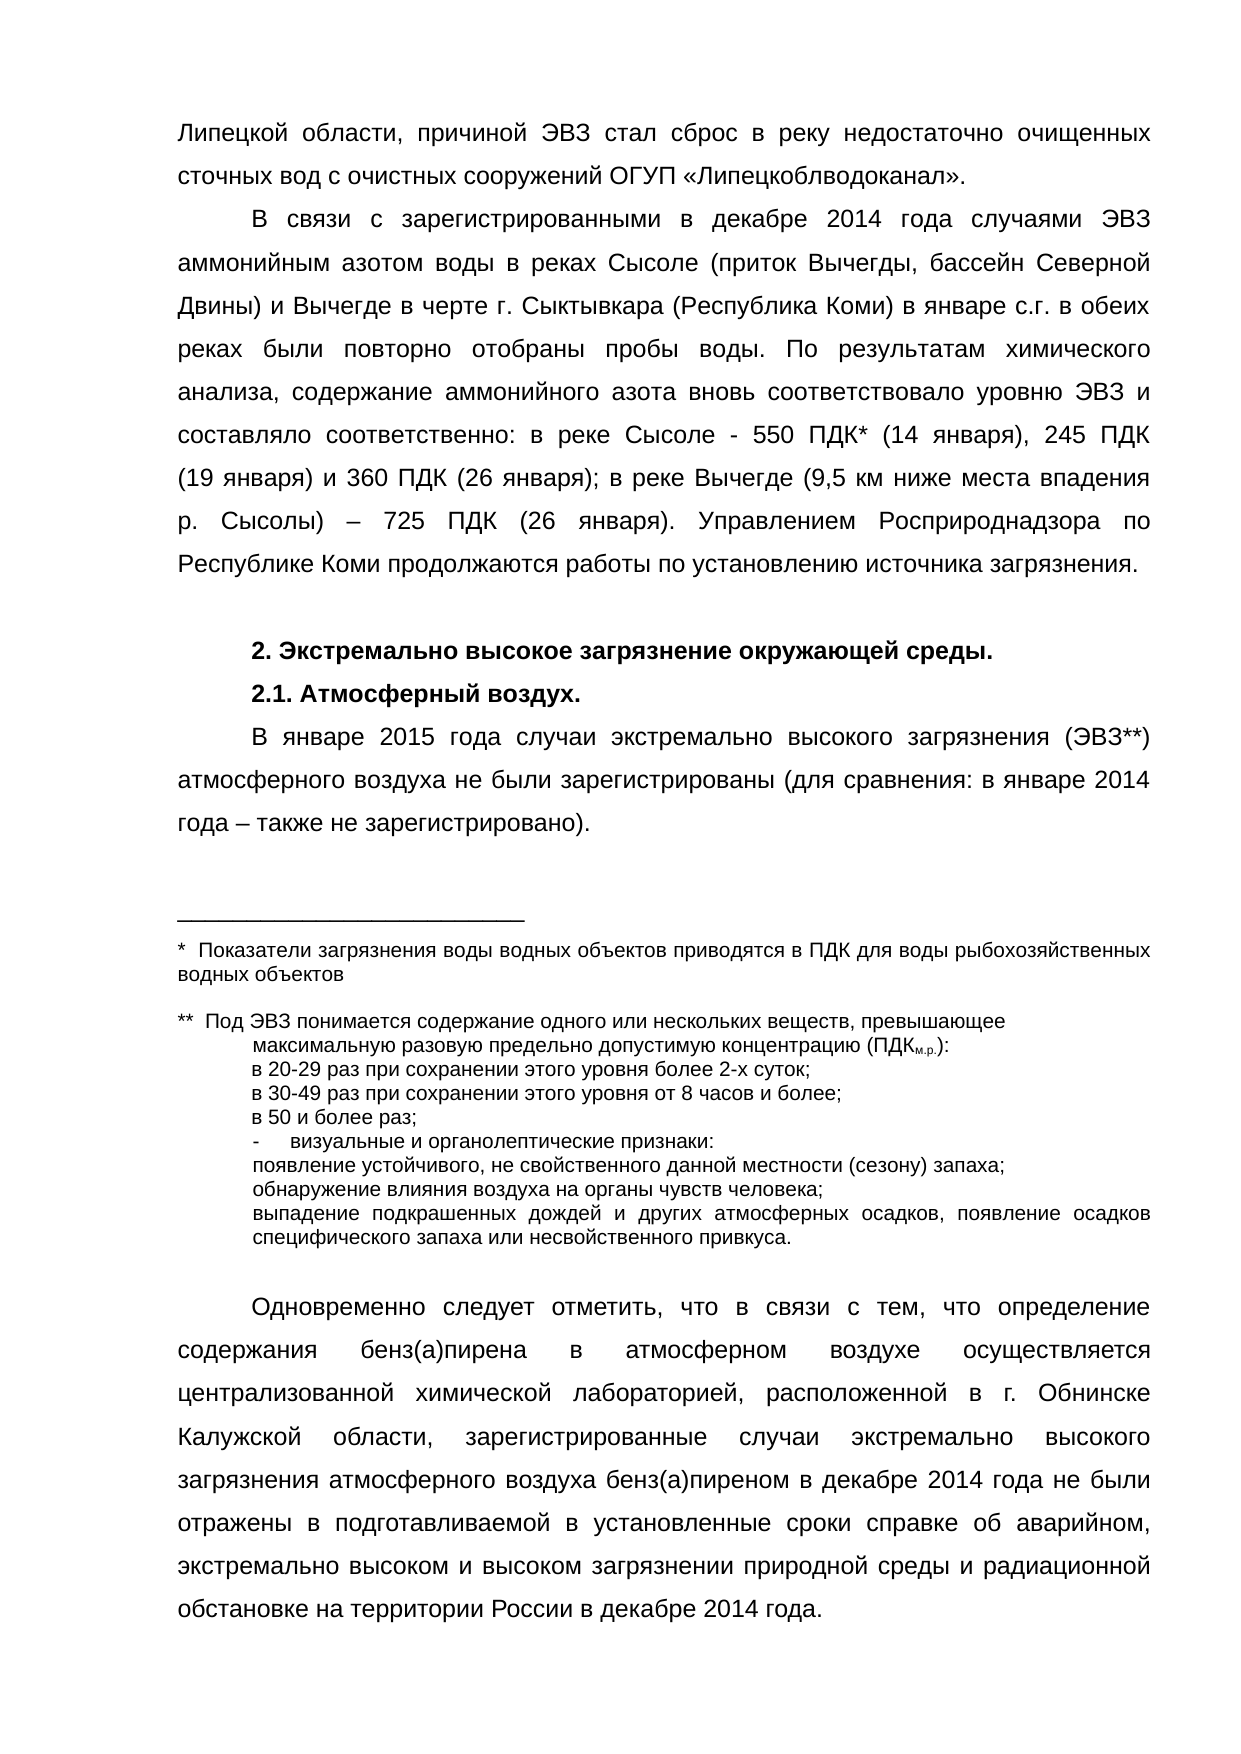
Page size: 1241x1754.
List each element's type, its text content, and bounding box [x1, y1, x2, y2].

text появление устойчивого, не свойственного данной местности (сезону) запаха; [252, 1153, 1152, 1177]
list визуальные и органолептические признаки: [252, 1129, 1152, 1153]
list * Показатели загрязнения воды водных объектов приводятся в ПДК для воды рыбохозяйственных водных объектов [177, 937, 1152, 985]
text выпадение подкрашенных дождей и других атмосферных осадков, появление осадков специфического запаха или несвойственного привкуса. [252, 1201, 1152, 1249]
text максимальную разовую предельно допустимую концентрацию (ПДКм.р.): [177, 1033, 1152, 1057]
text в 20-29 раз при сохранении этого уровня более 2-х суток; [177, 1057, 1152, 1081]
list _________________________ [177, 894, 1152, 923]
text в 30-49 раз при сохранении этого уровня от 8 часов и более; [177, 1081, 1152, 1105]
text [177, 118, 1152, 190]
text 2. Экстремально высокое загрязнение окружающей среды. [177, 636, 1152, 664]
text обнаружение влияния воздуха на органы чувств человека; [252, 1177, 1152, 1201]
text В январе 2015 года случаи экстремально высокого загрязнения (ЭВЗ**) атмосферного воздуха не были зарегистрированы (для сравнения: в январе 2014 года – также не зарегистрировано). [177, 722, 1152, 837]
subtitle Одновременно следует отметить, что в связи с тем, что определение содержания бенз(а)пирена в атмосферном воздухе осуществляется централизованной химической лабораторией, расположенной в г. Обнинске Калужской области, зарегистрированные случаи экстремально высокого загрязнения атмосферного воздуха бенз(а)пиреном в декабре 2014 года не были отражены в подготавливаемой в установленные сроки справке об аварийном, экстремально высоком и высоком загрязнении природной среды и радиационной обстановке на территории России в декабре 2014 года. [177, 1292, 1152, 1623]
list ** Под ЭВЗ понимается содержание одного или нескольких веществ, превышающее [177, 1009, 1152, 1033]
text в 50 и более раз; [177, 1105, 1152, 1129]
list В связи с зарегистрированными в декабре 2014 года случаями ЭВЗ аммонийным азотом воды в реках Сысоле (приток Вычегды, бассейн Северной Двины) и Вычегде в черте г. Сыктывкара (Республика Коми) в январе с.г. в обеих реках были повторно отобраны пробы воды. По результатам химического анализа, содержание аммонийного азота вновь соответствовало уровню ЭВЗ и составляло соответственно: в реке Сысоле - 550 ПДК* (14 января), 245 ПДК (19 января) и 360 ПДК (26 января); в реке Вычегде (9,5 км ниже места впадения р. Сысолы) – 725 ПДК (26 января). Управлением Росприроднадзора по Республике Коми продолжаются работы по установлению источника загрязнения. [177, 204, 1152, 578]
text 2.1. Атмосферный воздух. [177, 679, 1152, 707]
